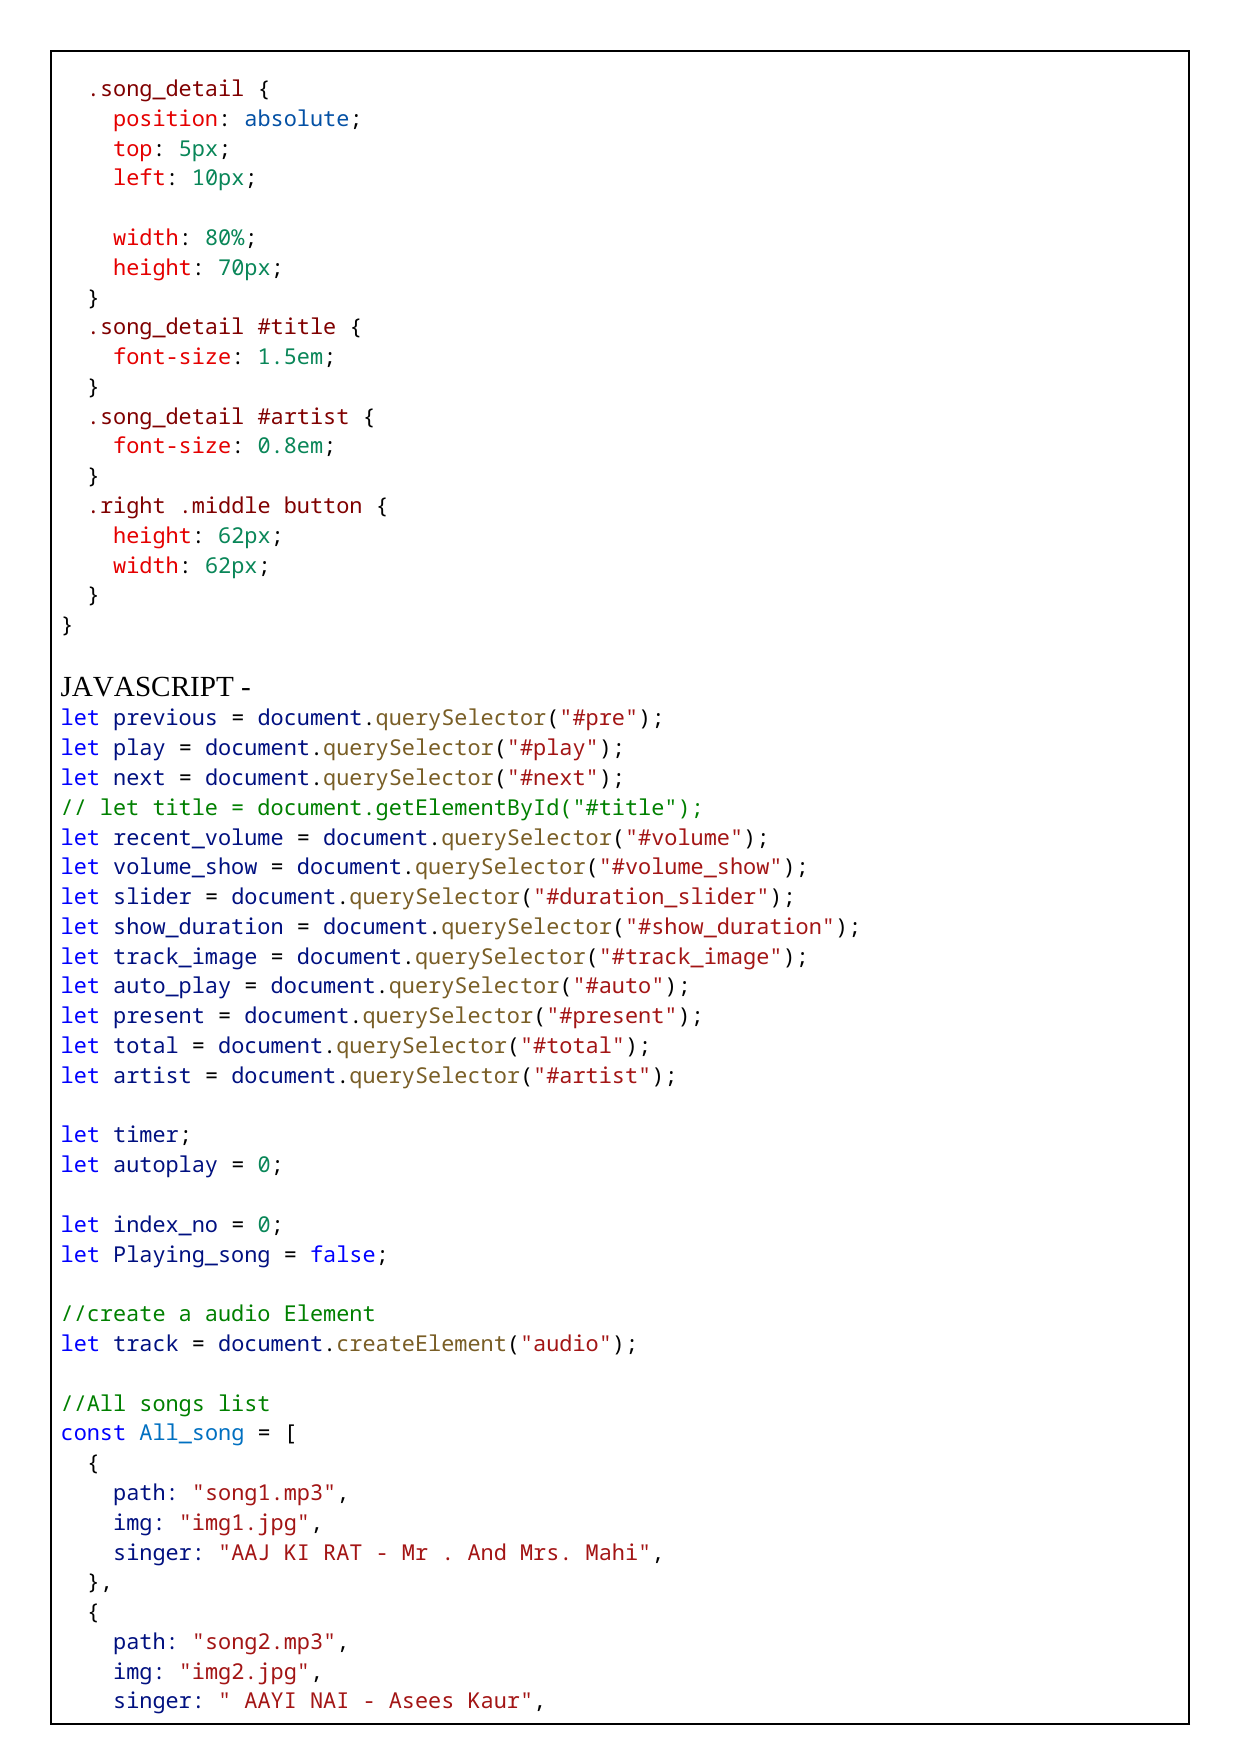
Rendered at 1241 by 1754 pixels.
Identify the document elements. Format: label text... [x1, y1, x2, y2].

text //create a audio Element [60, 1298, 1178, 1328]
text height: 62px; [60, 520, 1178, 549]
text singer: "AAJ KI RAT - Mr . And Mrs. Mahi", [60, 1536, 1178, 1566]
text let timer; [60, 1119, 1178, 1149]
text let play = document.querySelector("#play"); [60, 732, 1178, 762]
text { [60, 1596, 1178, 1626]
text //All songs list [60, 1387, 1178, 1417]
text let show_duration = document.querySelector("#show_duration"); [60, 911, 1178, 941]
text let slider = document.querySelector("#duration_slider"); [60, 881, 1178, 911]
text path: "song1.mp3", [60, 1477, 1178, 1507]
text path: "song2.mp3", [60, 1626, 1178, 1656]
text } [60, 609, 1178, 639]
text width: 62px; [60, 549, 1178, 579]
text // let title = document.getElementById("#title"); [60, 792, 1178, 821]
text let present = document.querySelector("#present"); [60, 1000, 1178, 1030]
text img: "img1.jpg", [60, 1507, 1178, 1536]
text }, [60, 1566, 1178, 1596]
text let volume_show = document.querySelector("#volume_show"); [60, 851, 1178, 881]
text let artist = document.querySelector("#artist"); [60, 1060, 1178, 1089]
text font-size: 0.8em; [60, 430, 1178, 460]
text let Playing_song = false; [60, 1238, 1178, 1268]
text JAVASCRIPT - [60, 669, 1178, 702]
text let index_no = 0; [60, 1209, 1178, 1238]
text { [60, 1447, 1178, 1477]
text } [60, 460, 1178, 490]
text let track = document.createElement("audio"); [60, 1328, 1178, 1358]
text .right .middle button { [60, 490, 1178, 520]
text let recent_volume = document.querySelector("#volume"); [60, 821, 1178, 851]
text let autoplay = 0; [60, 1149, 1178, 1179]
text const All_song = [ [60, 1417, 1178, 1447]
text let track_image = document.querySelector("#track_image"); [60, 941, 1178, 970]
text } [60, 371, 1178, 401]
text .song_detail #artist { [60, 401, 1178, 430]
text } [60, 281, 1178, 311]
text let next = document.querySelector("#next"); [60, 762, 1178, 792]
text font-size: 1.5em; [60, 341, 1178, 371]
text .song_detail #title { [60, 311, 1178, 341]
text singer: " AAYI NAI - Asees Kaur", [60, 1685, 1178, 1715]
text } [60, 579, 1178, 609]
text .song_detail { [60, 73, 1178, 103]
text height: 70px; [60, 252, 1178, 281]
text let previous = document.querySelector("#pre"); [60, 702, 1178, 732]
text img: "img2.jpg", [60, 1656, 1178, 1685]
text let total = document.querySelector("#total"); [60, 1030, 1178, 1060]
text position: absolute; [60, 103, 1178, 132]
text let auto_play = document.querySelector("#auto"); [60, 970, 1178, 1000]
text left: 10px; [60, 162, 1178, 192]
text width: 80%; [60, 222, 1178, 252]
text top: 5px; [60, 132, 1178, 162]
